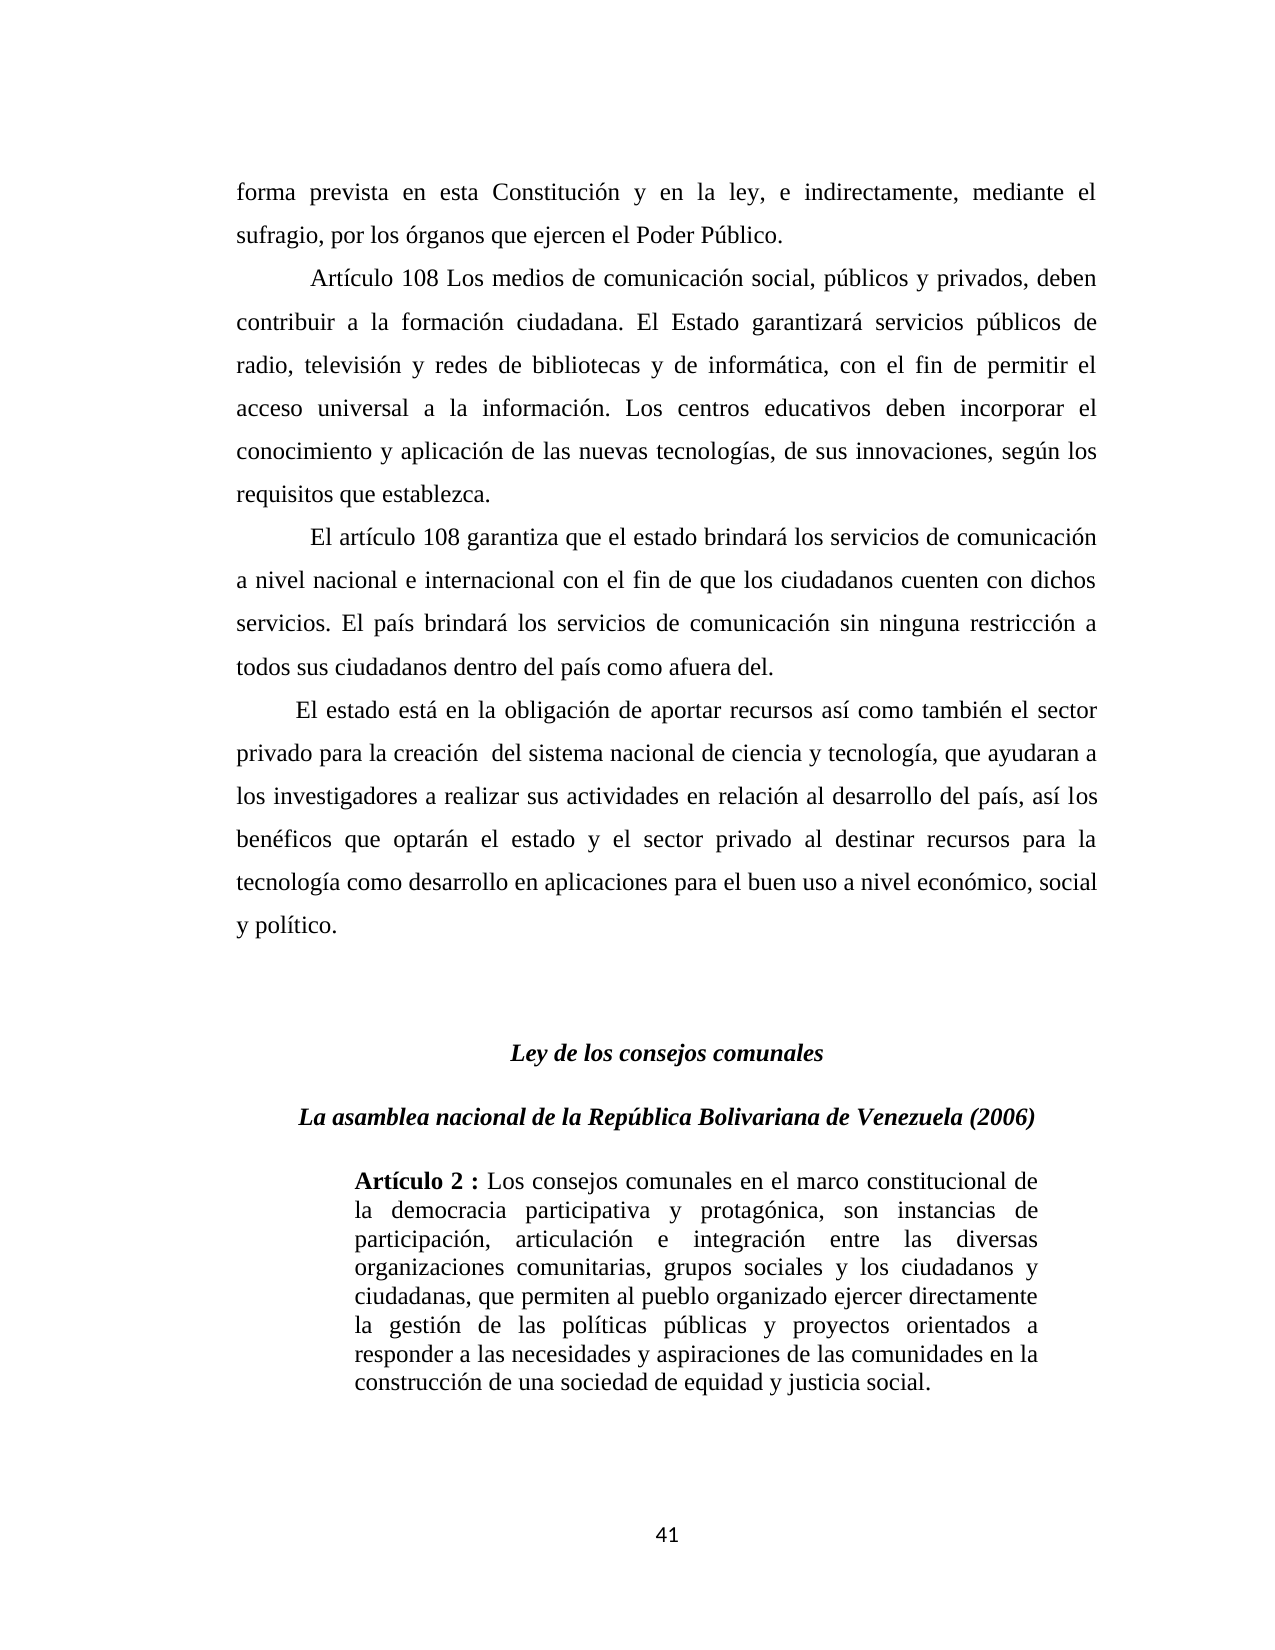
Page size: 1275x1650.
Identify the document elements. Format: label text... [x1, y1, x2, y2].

text Artículo 2 : Los consejos comunales en el marco constitucional de la democracia participativa y protagónica, son instancias de participación, articulación e integración entre las diversas organizaciones comunitarias, grupos sociales y los ciudadanos y ciudadanas, que permiten al pueblo organizado ejercer directamente la gestión de las políticas públicas y proyectos orientados a responder a las necesidades y aspiraciones de las comunidades en la construcción de una sociedad de equidad y justicia social. [354, 1166, 1039, 1396]
text La asamblea nacional de la República Bolivariana de Venezuela (2006) [236, 1102, 1098, 1131]
text Artículo 108 Los medios de comunicación social, públicos y privados, deben contribuir a la formación ciudadana. El Estado garantizará servicios públicos de radio, televisión y redes de bibliotecas y de informática, con el fin de permitir el acceso universal a la información. Los centros educativos deben incorporar el conocimiento y aplicación de las nuevas tecnologías, de sus innovaciones, según los requisitos que establezca. [236, 263, 1098, 508]
text El artículo 108 garantiza que el estado brindará los servicios de comunicación a nivel nacional e internacional con el fin de que los ciudadanos cuenten con dichos servicios. El país brindará los servicios de comunicación sin ninguna restricción a todos sus ciudadanos dentro del país como afuera del. [236, 522, 1098, 680]
text El estado está en la obligación de aportar recursos así como también el sector privado para la creación del sistema nacional de ciencia y tecnología, que ayudaran a los investigadores a realizar sus actividades en relación al desarrollo del país, así los benéficos que optarán el estado y el sector privado al destinar recursos para la tecnología como desarrollo en aplicaciones para el buen uso a nivel económico, social y político. [236, 695, 1098, 939]
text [236, 177, 1098, 249]
text Ley de los consejos comunales [236, 1038, 1098, 1067]
